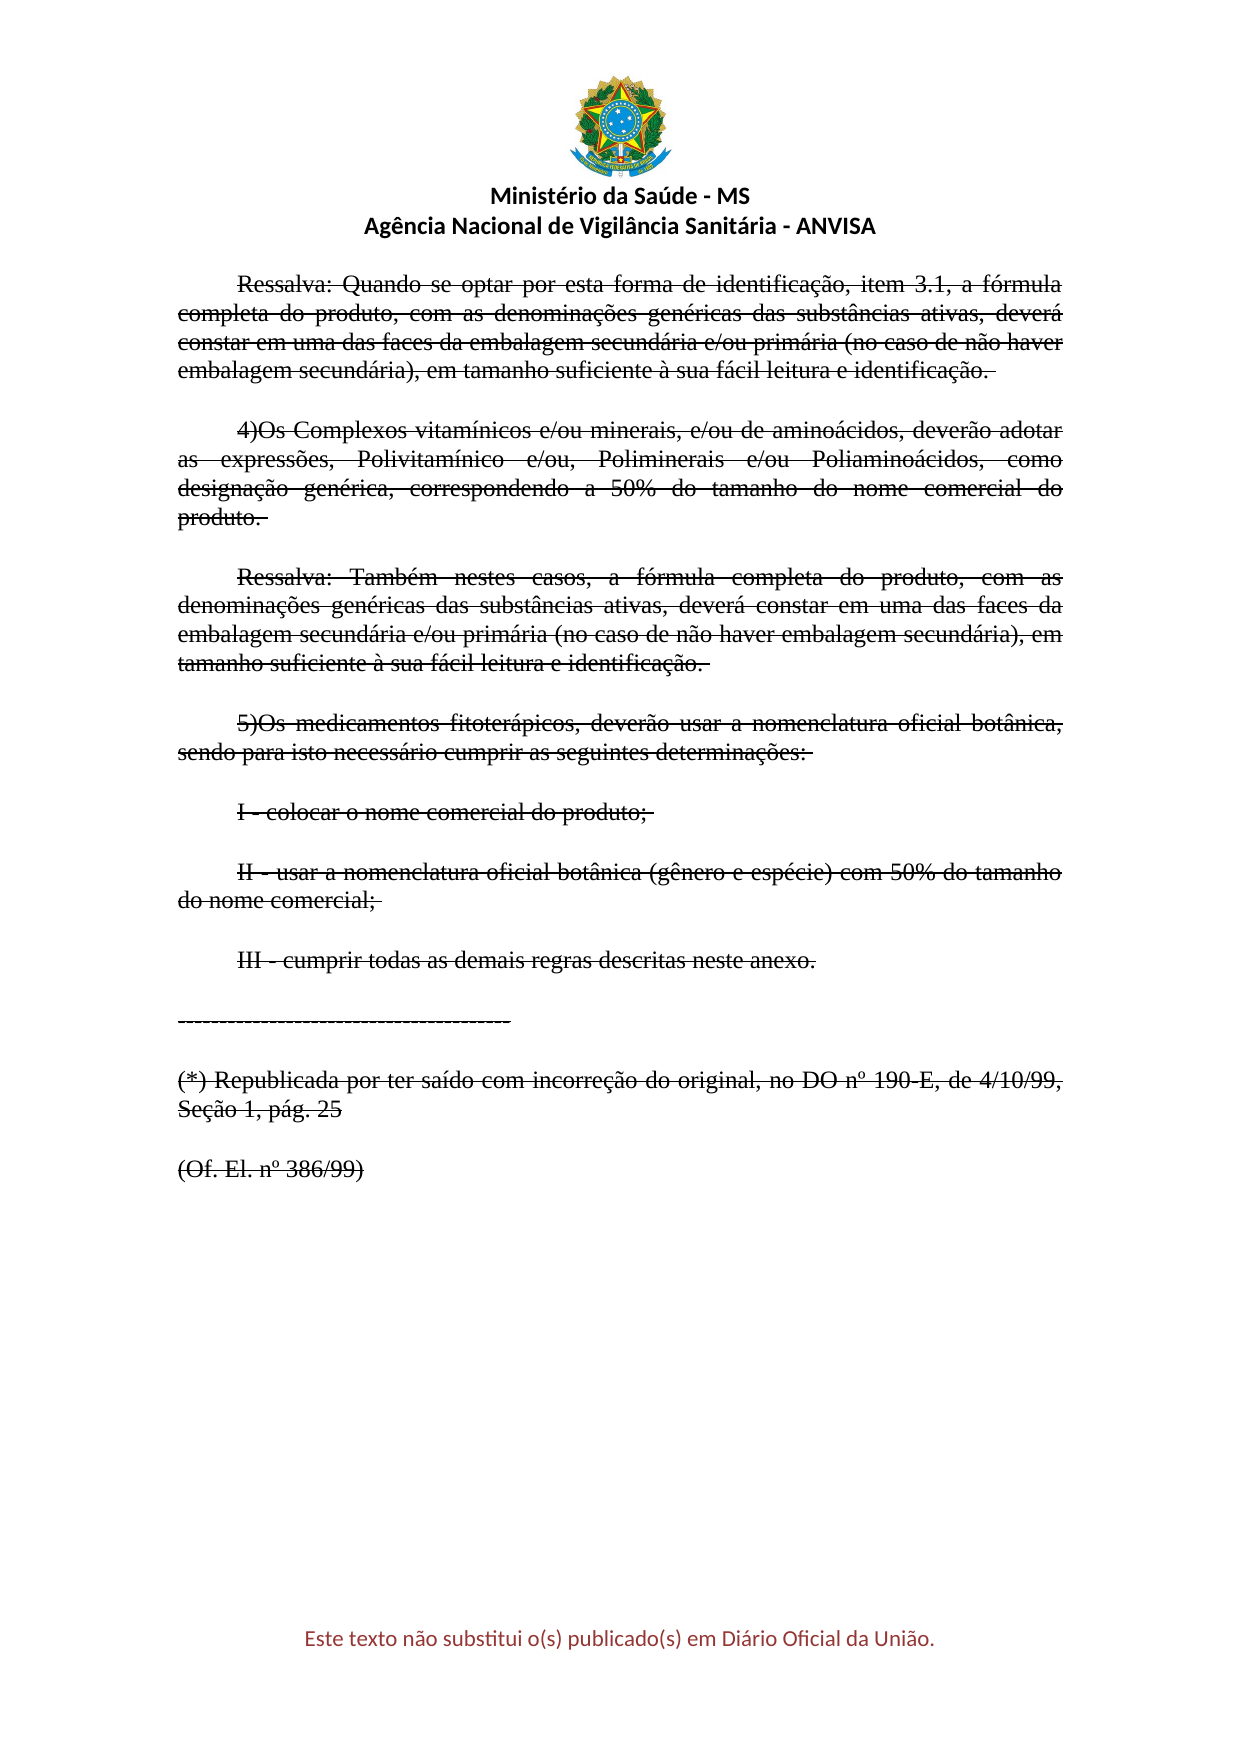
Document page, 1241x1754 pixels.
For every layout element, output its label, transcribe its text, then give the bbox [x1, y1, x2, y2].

text II - usar a nomenclatura oficial botânica (gênero e espécie) com 50% do tamanho do nome comercial; [177, 857, 1063, 914]
text (*) Republicada por ter saído com incorreção do original, no DO nº 190-E, de 4/10/99, Seção 1, pág. 25 [177, 1065, 1063, 1081]
text 4)Os Complexos vitamínicos e/ou minerais, e/ou de aminoácidos, deverão adotar as expressões, Polivitamínico e/ou, Poliminerais e/ou Poliaminoácidos, como designação genérica, correspondendo a 50% do tamanho do nome comercial do produto. [177, 415, 1063, 460]
text Ressalva: Também nestes casos, a fórmula completa do produto, com as denominações genéricas das substâncias ativas, deverá constar em uma das faces da embalagem secundária e/ou primária (no caso de não haver embalagem secundária), em tamanho suficiente à sua fácil leitura e identificação. [177, 607, 1063, 635]
text III - cumprir todas as demais regras descritas neste anexo. [177, 945, 1063, 974]
text ---------------------------------------- [177, 1005, 1063, 1034]
text 5)Os medicamentos fitoterápicos, deverão usar a nomenclatura oficial botânica, sendo para isto necessário cumprir as seguintes determinações: [177, 708, 1063, 765]
text Ressalva: Também nestes casos, a fórmula completa do produto, com as denominações genéricas das substâncias ativas, deverá constar em uma das faces da embalagem secundária e/ou primária (no caso de não haver embalagem secundária), em tamanho suficiente à sua fácil leitura e identificação. [177, 562, 1063, 606]
text (Of. El. nº 386/99) [177, 1154, 1063, 1183]
text I - colocar o nome comercial do produto; [177, 797, 1063, 825]
text Ressalva: Quando se optar por esta forma de identificação, item 3.1, a fórmula completa do produto, com as denominações genéricas das substâncias ativas, deverá constar em uma das faces da embalagem secundária e/ou primária (no caso de não haver embalagem secundária), em tamanho suficiente à sua fácil leitura e identificação. [177, 269, 1063, 313]
text Ressalva: Quando se optar por esta forma de identificação, item 3.1, a fórmula completa do produto, com as denominações genéricas das substâncias ativas, deverá constar em uma das faces da embalagem secundária e/ou primária (no caso de não haver embalagem secundária), em tamanho suficiente à sua fácil leitura e identificação. [177, 314, 1063, 342]
text Ressalva: Quando se optar por esta forma de identificação, item 3.1, a fórmula completa do produto, com as denominações genéricas das substâncias ativas, deverá constar em uma das faces da embalagem secundária e/ou primária (no caso de não haver embalagem secundária), em tamanho suficiente à sua fácil leitura e identificação. [177, 343, 1063, 384]
text (*) Republicada por ter saído com incorreção do original, no DO nº 190-E, de 4/10/99, Seção 1, pág. 25 [177, 1082, 1063, 1123]
text 4)Os Complexos vitamínicos e/ou minerais, e/ou de aminoácidos, deverão adotar as expressões, Polivitamínico e/ou, Poliminerais e/ou Poliaminoácidos, como designação genérica, correspondendo a 50% do tamanho do nome comercial do produto. [177, 489, 1063, 530]
text 4)Os Complexos vitamínicos e/ou minerais, e/ou de aminoácidos, deverão adotar as expressões, Polivitamínico e/ou, Poliminerais e/ou Poliaminoácidos, como designação genérica, correspondendo a 50% do tamanho do nome comercial do produto. [177, 461, 1063, 488]
picture [566, 73, 674, 180]
text Ressalva: Também nestes casos, a fórmula completa do produto, com as denominações genéricas das substâncias ativas, deverá constar em uma das faces da embalagem secundária e/ou primária (no caso de não haver embalagem secundária), em tamanho suficiente à sua fácil leitura e identificação. [177, 636, 1063, 677]
